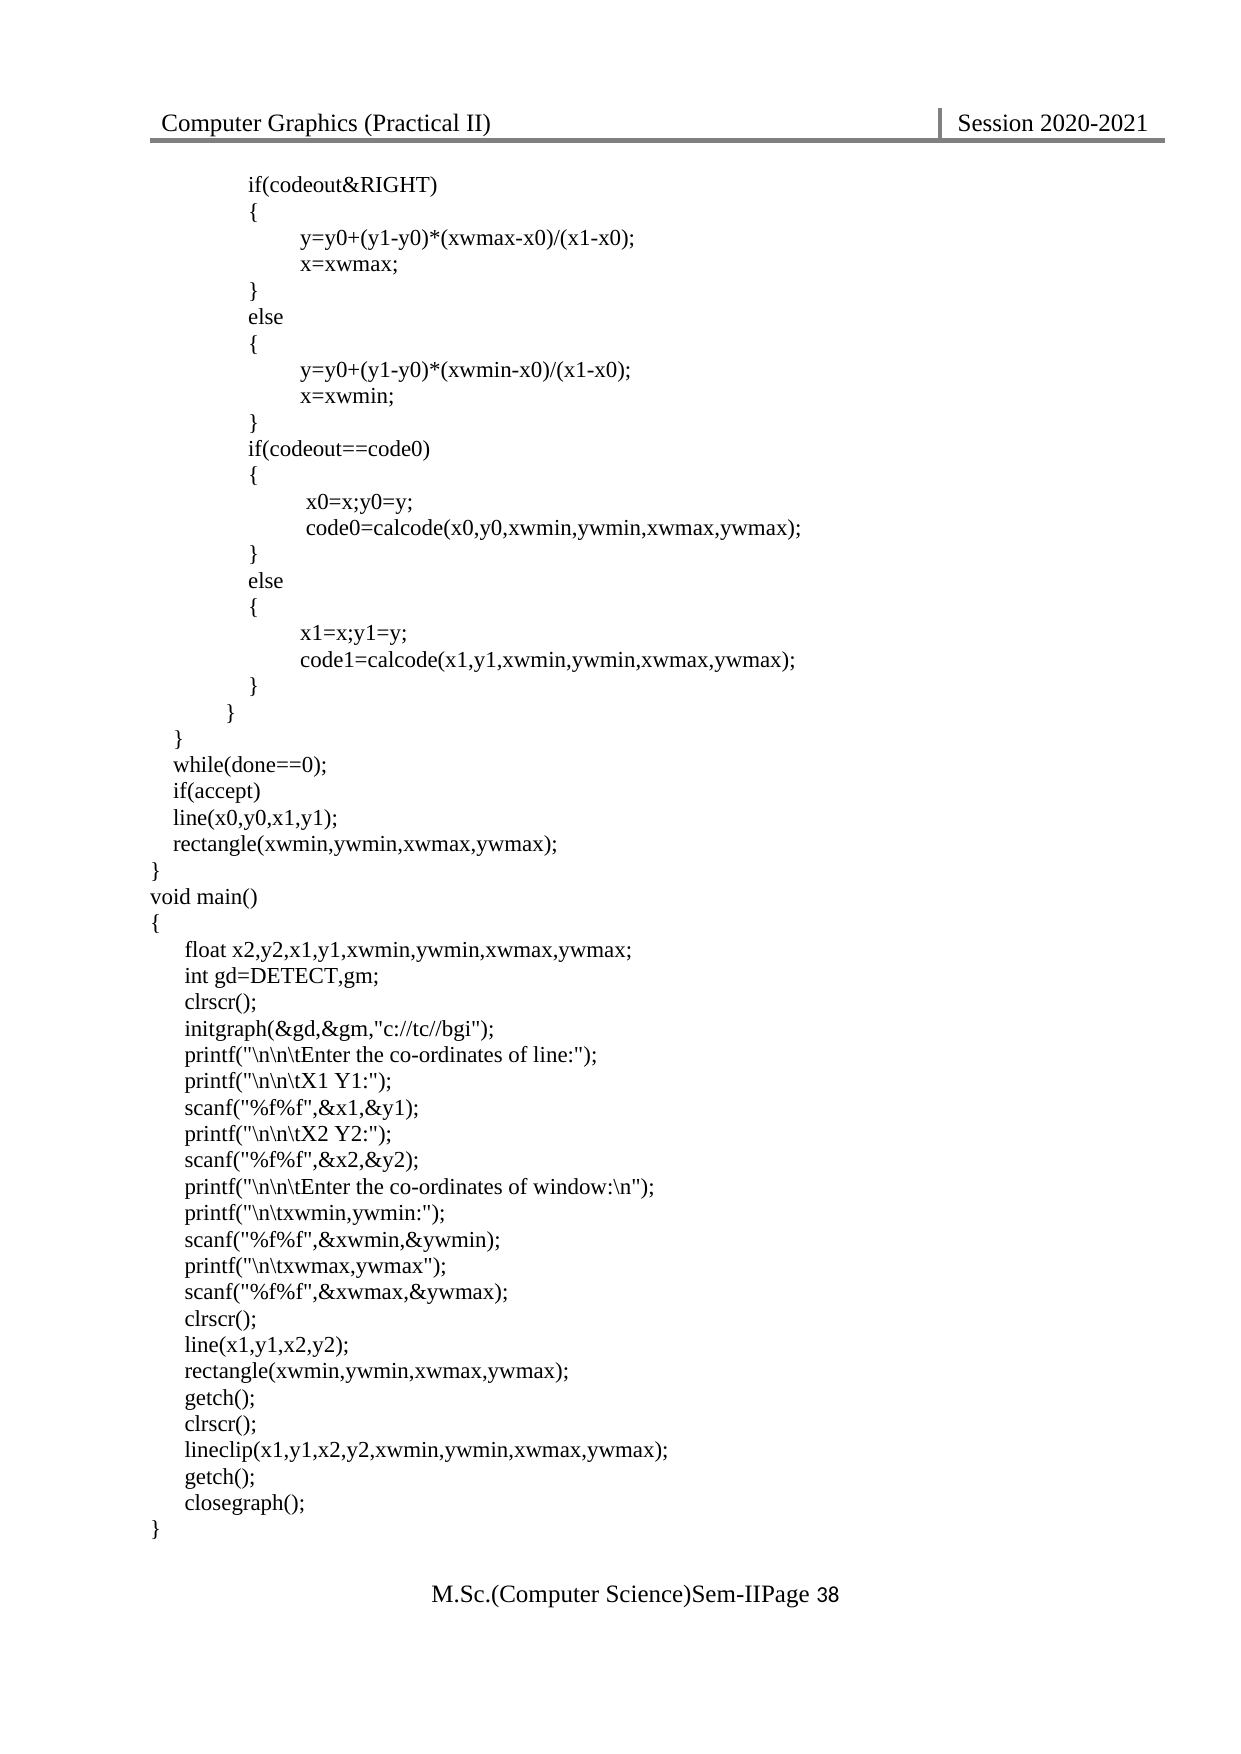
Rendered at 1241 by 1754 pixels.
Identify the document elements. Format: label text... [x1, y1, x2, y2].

text { [150, 593, 1090, 619]
text } [150, 725, 1090, 751]
text scanf("%f%f",&x1,&y1); [150, 1094, 1090, 1120]
text printf("\n\n\tX1 Y1:"); [150, 1067, 1090, 1094]
text void main() [150, 883, 1090, 909]
text { [150, 329, 1090, 356]
text if(accept) [150, 778, 1090, 804]
text clrscr(); [150, 1410, 1090, 1436]
text printf("\n\n\tX2 Y2:"); [150, 1120, 1090, 1147]
text printf("\n\txwmax,ywmax"); [150, 1252, 1090, 1278]
text closegraph(); [150, 1489, 1090, 1516]
text x1=x;y1=y; [150, 619, 1090, 646]
text rectangle(xwmin,ywmin,xwmax,ywmax); [150, 830, 1090, 857]
text scanf("%f%f",&xwmax,&ywmax); [150, 1278, 1090, 1305]
text rectangle(xwmin,ywmin,xwmax,ywmax); [150, 1357, 1090, 1384]
text getch(); [150, 1463, 1090, 1489]
text else [150, 567, 1090, 593]
text y=y0+(y1-y0)*(xwmax-x0)/(x1-x0); [150, 224, 1090, 251]
text int gd=DETECT,gm; [150, 962, 1090, 988]
text code0=calcode(x0,y0,xwmin,ywmin,xwmax,ywmax); [150, 514, 1090, 540]
text printf("\n\n\tEnter the co-ordinates of line:"); [150, 1041, 1090, 1067]
text clrscr(); [150, 988, 1090, 1015]
text x=xwmax; [150, 251, 1090, 277]
text } [150, 698, 1090, 725]
text line(x1,y1,x2,y2); [150, 1331, 1090, 1357]
text printf("\n\n\tEnter the co-ordinates of window:\n"); [150, 1173, 1090, 1199]
text else [150, 303, 1090, 329]
text code1=calcode(x1,y1,xwmin,ywmin,xwmax,ywmax); [150, 646, 1090, 672]
text if(codeout==code0) [150, 435, 1090, 461]
text scanf("%f%f",&x2,&y2); [150, 1147, 1090, 1173]
text x0=x;y0=y; [150, 488, 1090, 514]
text lineclip(x1,y1,x2,y2,xwmin,ywmin,xwmax,ywmax); [150, 1436, 1090, 1463]
text y=y0+(y1-y0)*(xwmin-x0)/(x1-x0); [150, 356, 1090, 382]
text } [150, 857, 1090, 883]
text clrscr(); [150, 1305, 1090, 1331]
text } [150, 540, 1090, 567]
text } [150, 1516, 1090, 1542]
text { [150, 909, 1090, 936]
text line(x0,y0,x1,y1); [150, 804, 1090, 830]
text while(done==0); [150, 751, 1090, 778]
text x=xwmin; [150, 382, 1090, 409]
text getch(); [150, 1384, 1090, 1410]
text float x2,y2,x1,y1,xwmin,ywmin,xwmax,ywmax; [150, 936, 1090, 962]
text if(codeout&RIGHT) [150, 171, 1090, 198]
text printf("\n\txwmin,ywmin:"); [150, 1199, 1090, 1226]
text } [150, 672, 1090, 698]
text { [150, 461, 1090, 488]
text } [150, 409, 1090, 435]
text { [150, 198, 1090, 224]
text } [150, 277, 1090, 303]
text initgraph(&gd,&gm,"c://tc//bgi"); [150, 1015, 1090, 1041]
text scanf("%f%f",&xwmin,&ywmin); [150, 1226, 1090, 1252]
